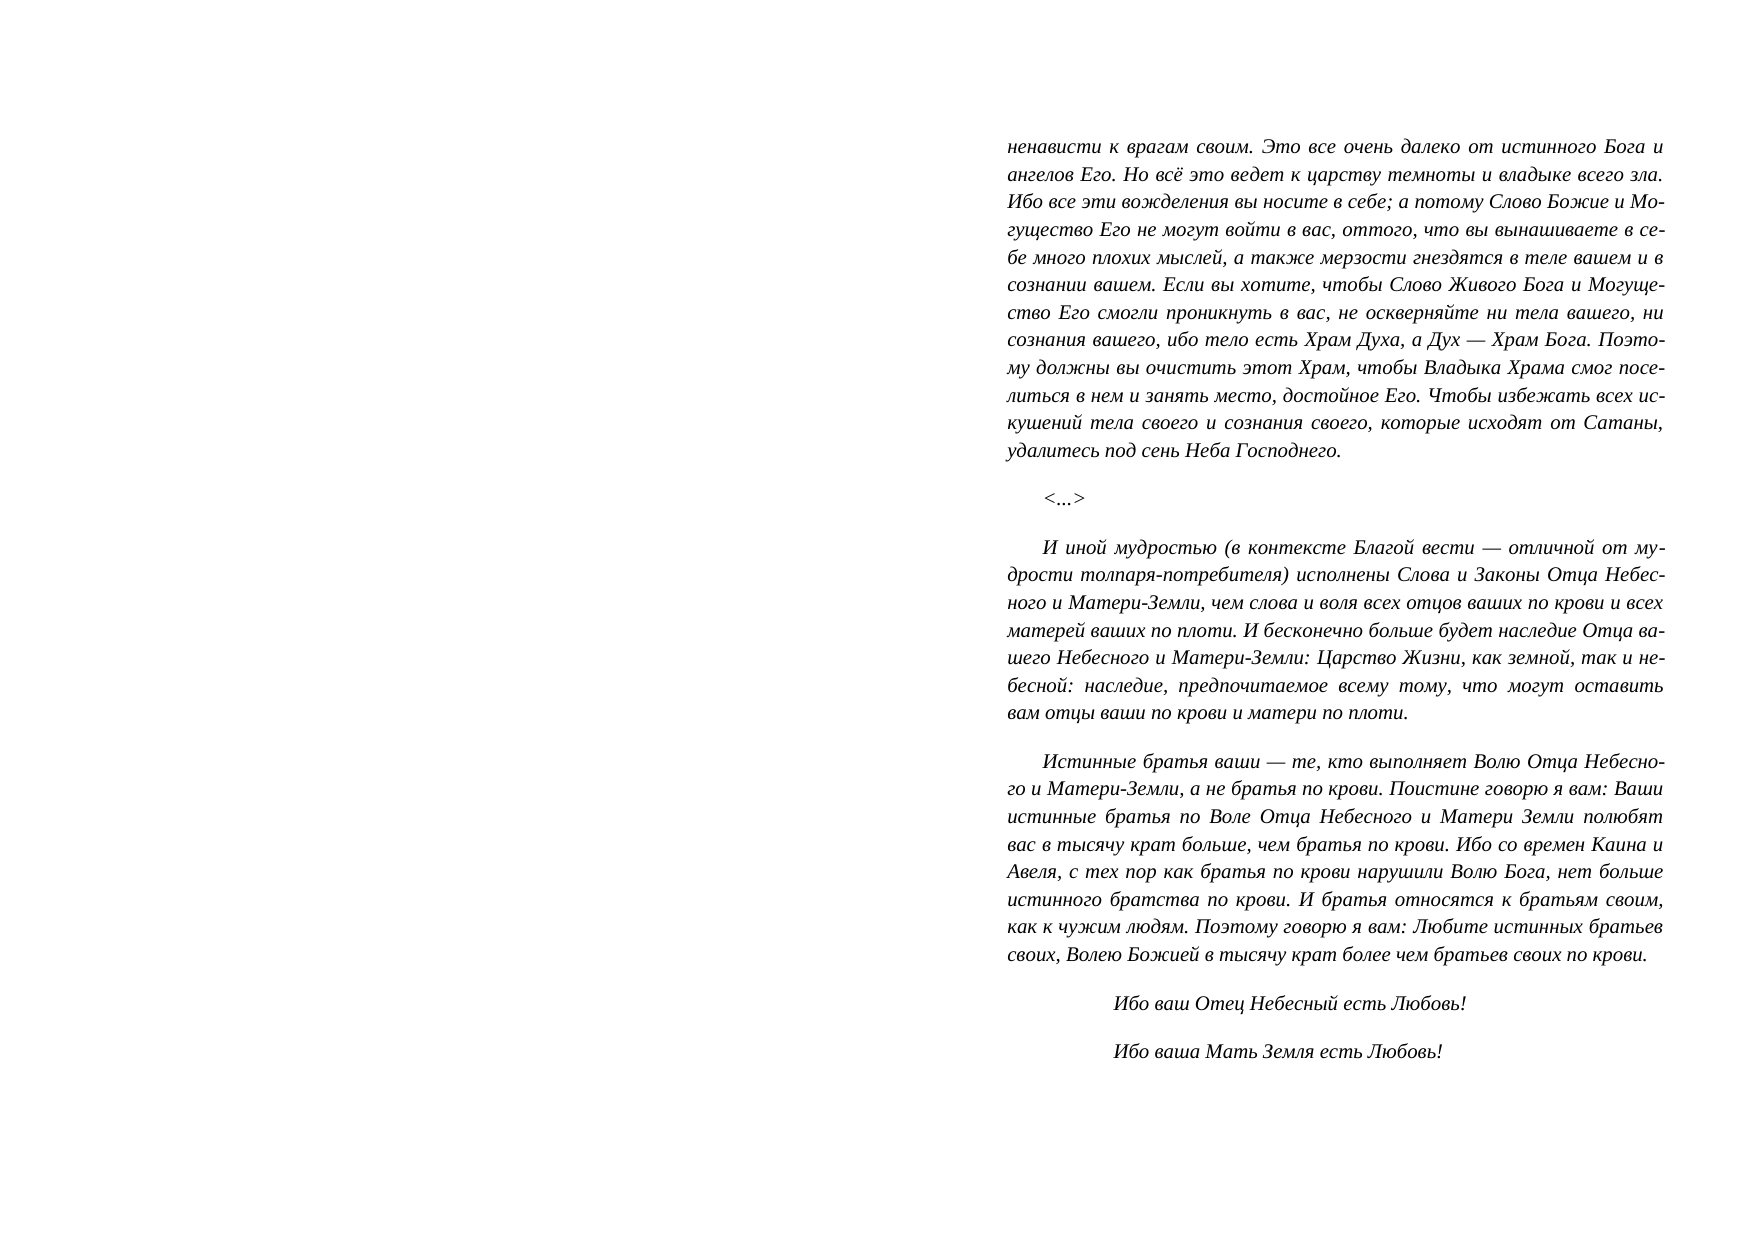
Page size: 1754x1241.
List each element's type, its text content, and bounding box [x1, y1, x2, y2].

list Истинные братья ваши — те, кто выполняет Волю Отца Небесного и Матери-Земли, а не братья по крови. Поистине говорю я вам: Ваши истинные братья по Воле Отца Небесного и Матери Земли полюбят вас в тысячу крат больше, чем братья по крови. Ибо со времен Каина и Авеля, с тех пор как братья по крови нарушили Волю Бога, нет больше истинного братства по крови. И братья относятся к братьям своим, как к чужим людям. Поэтому говорю я вам: Любите истинных братьев своих, Волею Божией в тысячу крат более чем братьев своих по крови. [1007, 749, 1665, 966]
list Ибо ваш Отец Небесный есть Любовь! [1078, 990, 1665, 1014]
list И иной мудростью (в контексте Благой вести — отличной от мудрости толпаря-потребителя) исполнены Слова и Законы Отца Небесного и Матери-Земли, чем слова и воля всех отцов ваших по крови и всех матерей ваших по плоти. И бесконечно больше будет наследие Отца вашего Небесного и Матери-Земли: Царство Жизни, как земной, так и небесной: наследие, предпочитаемое всему тому, что могут оставить вам отцы ваши по крови и матери по плоти. [1007, 535, 1665, 724]
list <...> [1007, 486, 1665, 510]
list Ибо ваша Мать Земля есть Любовь! [1078, 1039, 1665, 1063]
